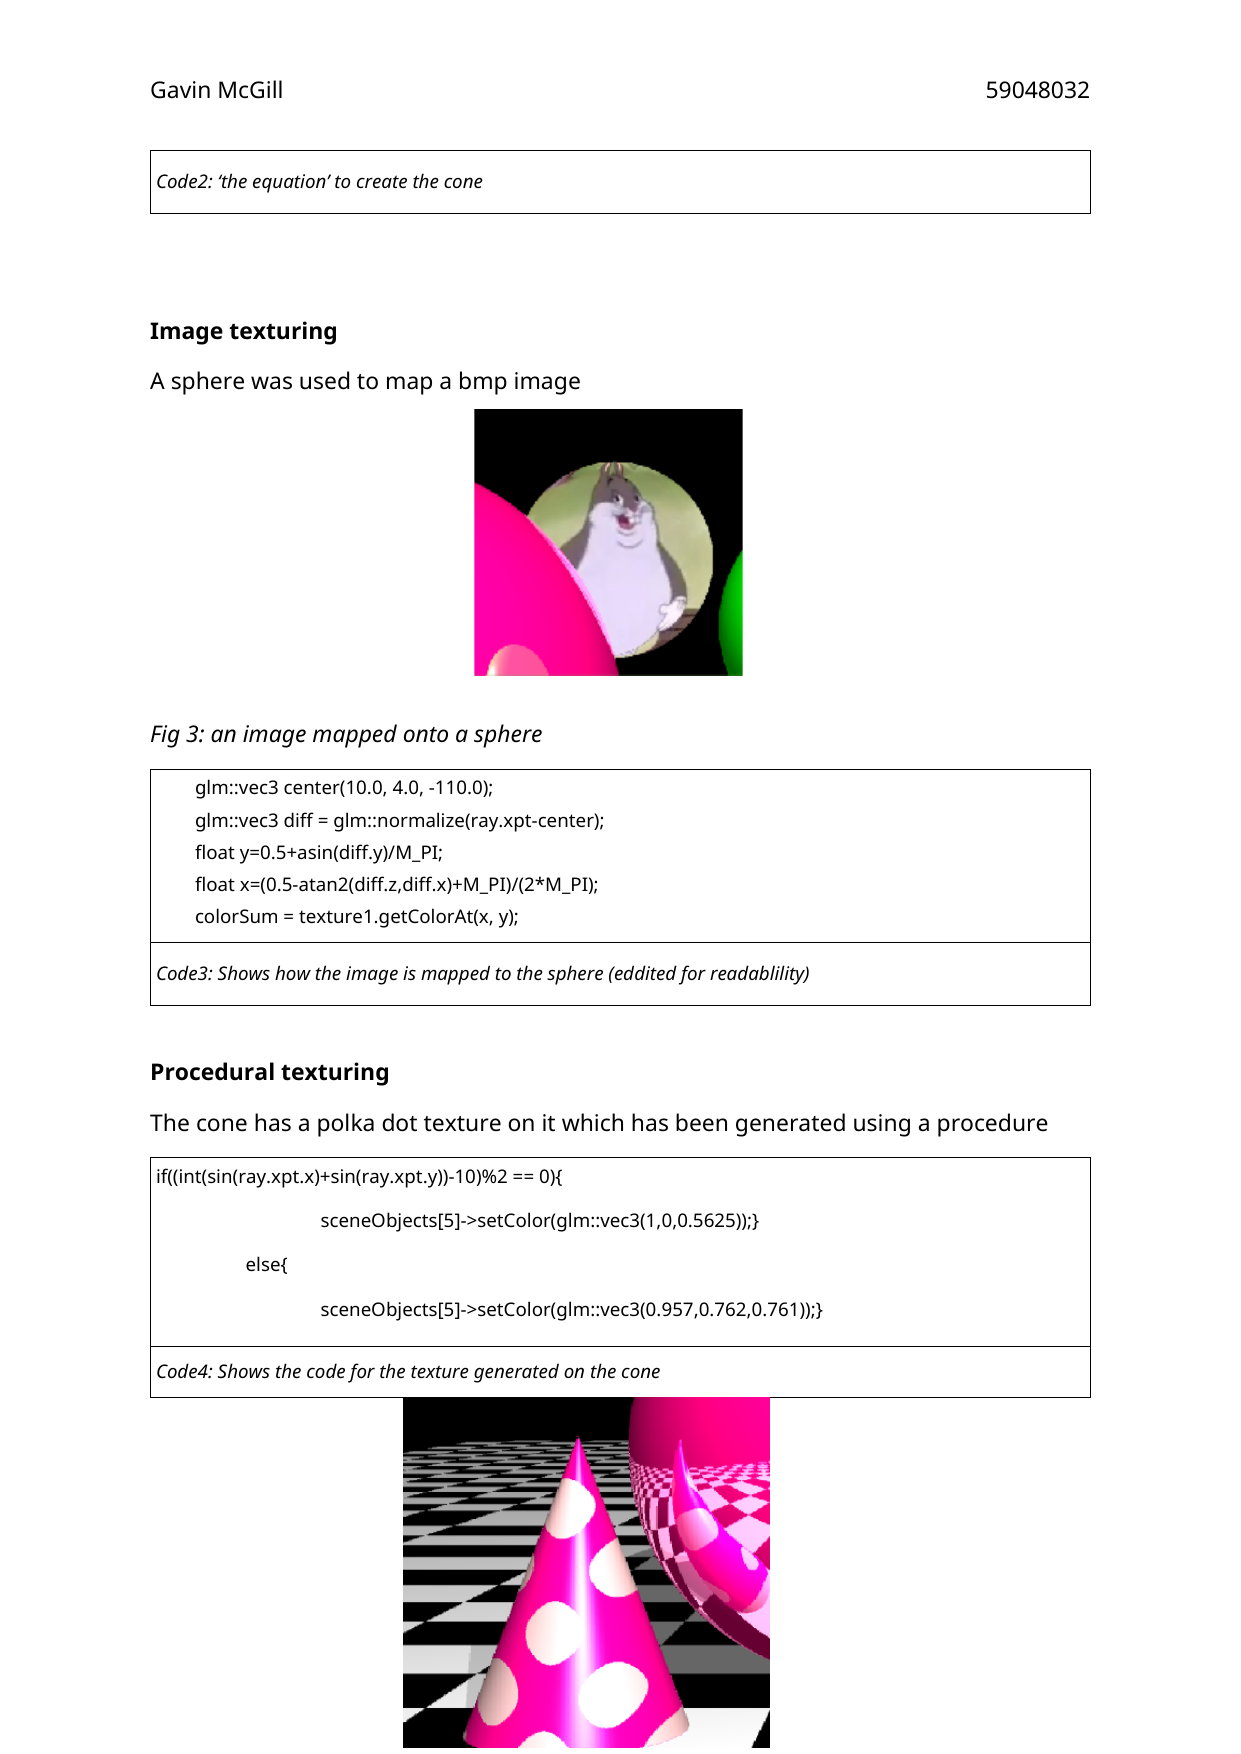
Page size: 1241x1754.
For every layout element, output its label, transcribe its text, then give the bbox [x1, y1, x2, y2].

table_cell Code4: Shows the code for the texture generated on the cone [151, 1347, 1090, 1397]
text Fig 3: an image mapped onto a sphere [150, 718, 1090, 749]
text The cone has a polka dot texture on it which has been generated using a procedure [150, 1107, 1090, 1138]
picture [474, 409, 743, 676]
text Procedural texturing [150, 1056, 1090, 1087]
picture [403, 1397, 770, 1748]
text Image texturing [150, 315, 1090, 346]
table_header glm::vec3 center(10.0, 4.0, -110.0); glm::vec3 diff = glm::normalize(ray.xpt-center); float y=0.5+asin(diff.y)/M_PI; float x=(0.5-atan2(diff.z,diff.x)+M_PI)/(2*M_PI); colorSum = texture1.getColorAt(x, y); [151, 770, 1090, 942]
text A sphere was used to map a bmp image [150, 365, 1090, 396]
table_header if((int(sin(ray.xpt.x)+sin(ray.xpt.y))-10)%2 == 0){ sceneObjects[5]->setColor(glm::vec3(1,0,0.5625));} else{ sceneObjects[5]->setColor(glm::vec3(0.957,0.762,0.761));} [151, 1158, 1090, 1346]
table_cell Code3: Shows how the image is mapped to the sphere (eddited for readablility) [151, 943, 1090, 1005]
table_cell Code2: ‘the equation’ to create the cone [151, 151, 1090, 213]
